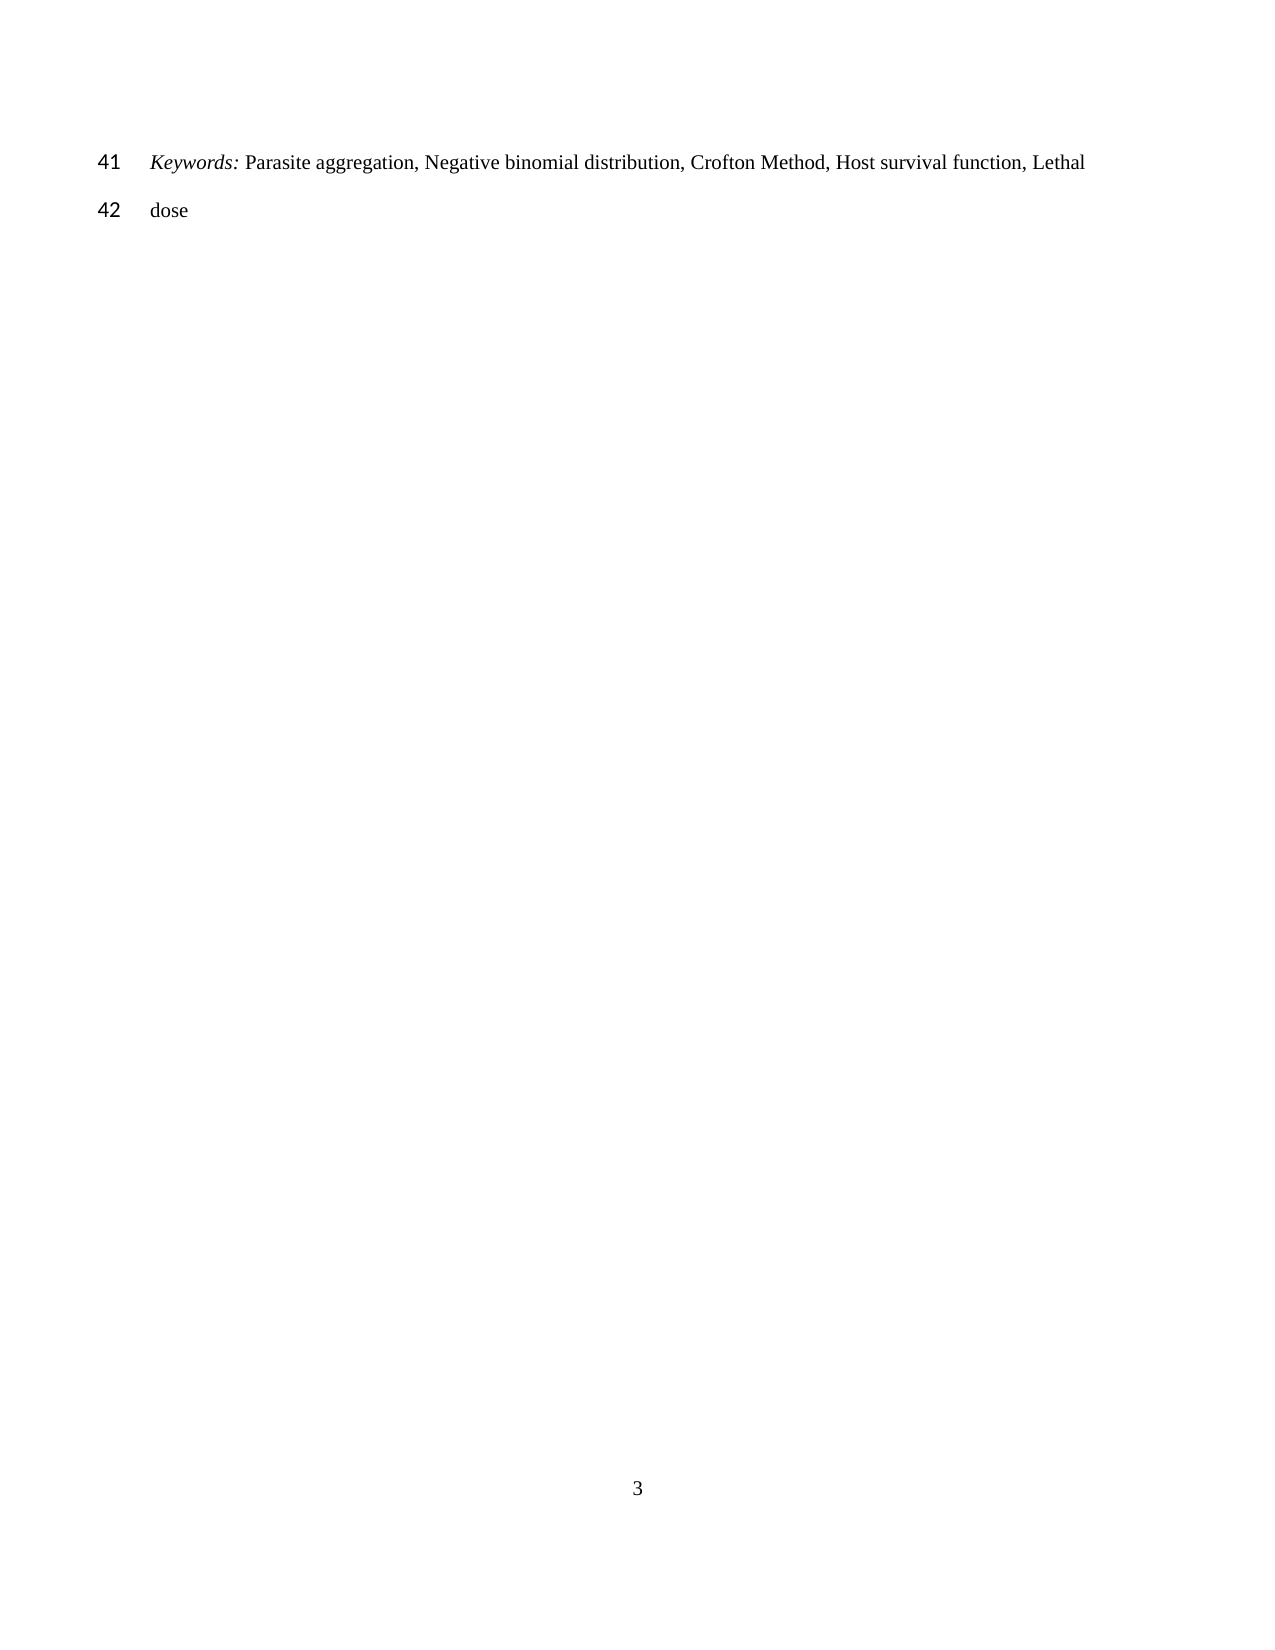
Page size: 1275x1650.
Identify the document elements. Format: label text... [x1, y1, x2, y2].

text Keywords: Parasite aggregation, Negative binomial distribution, Crofton Method, Host survival function, Lethal dose [150, 150, 1125, 222]
